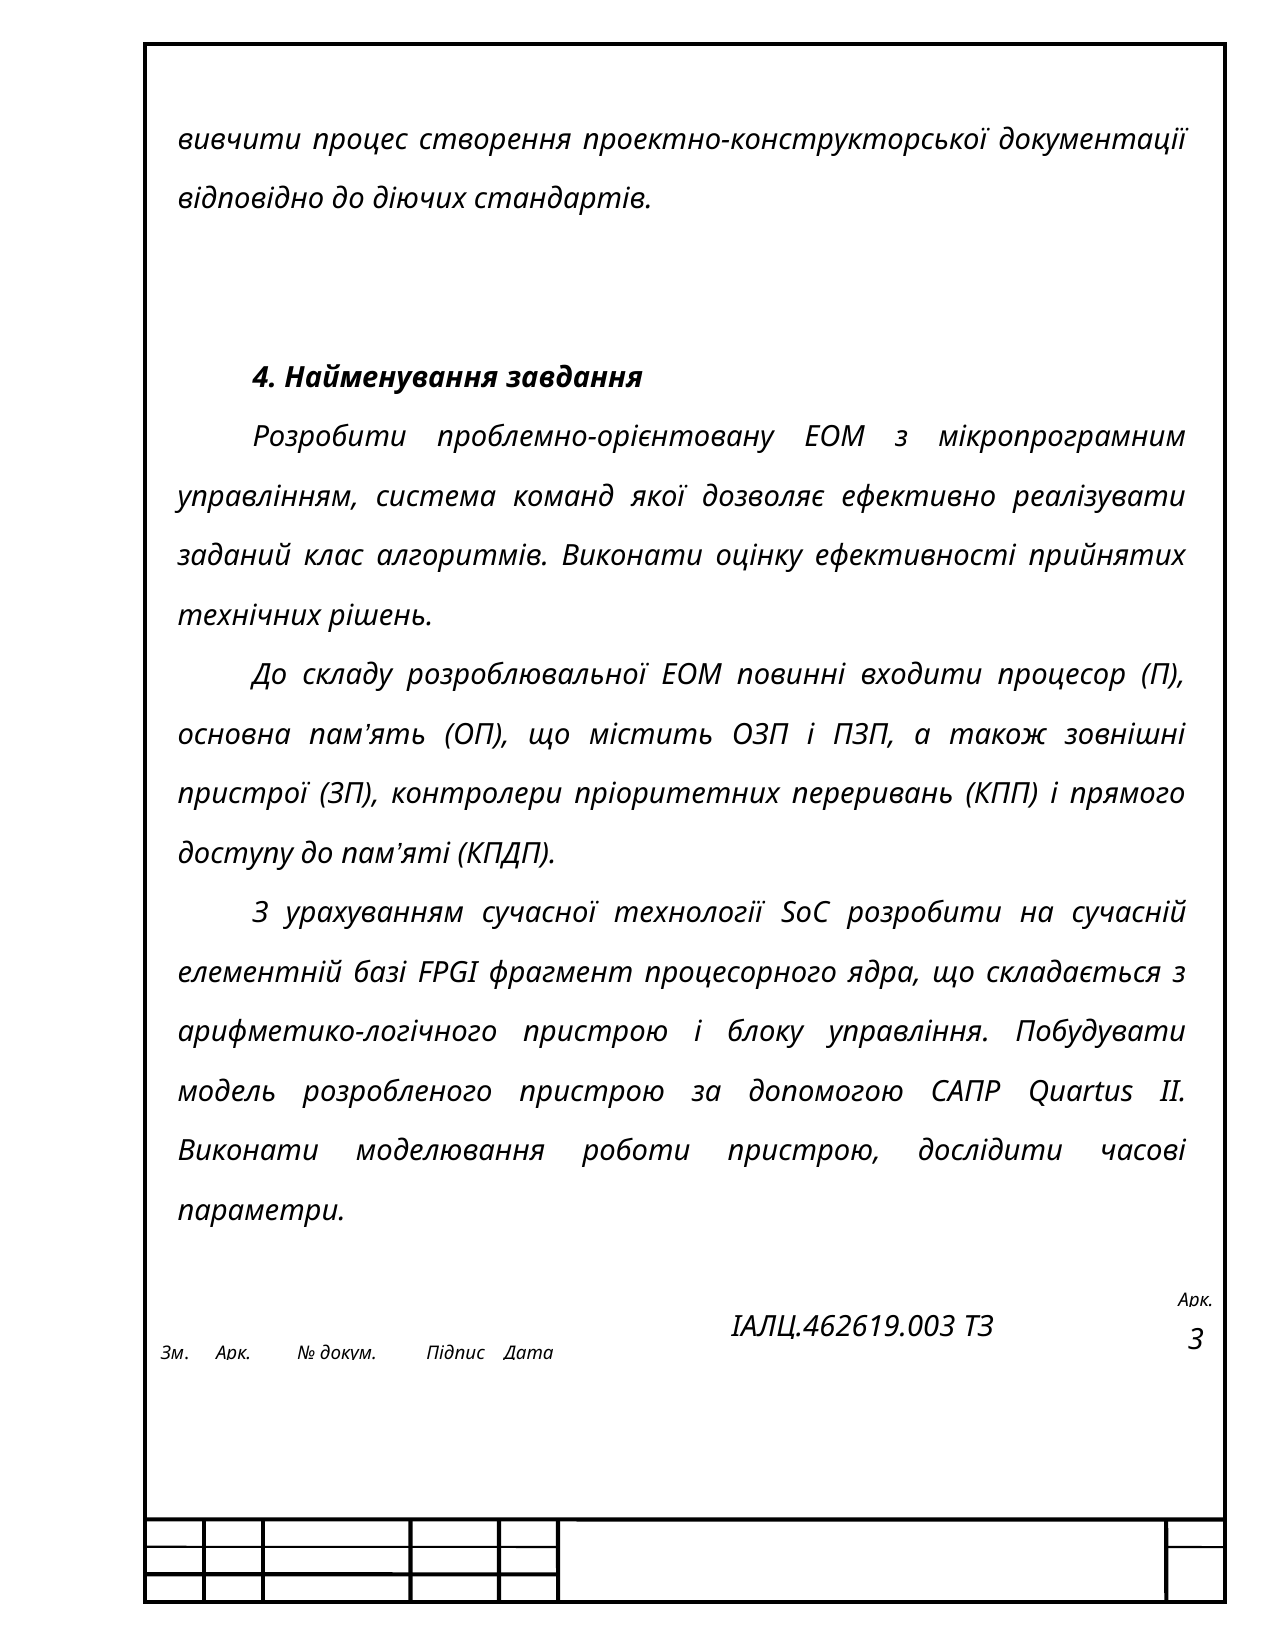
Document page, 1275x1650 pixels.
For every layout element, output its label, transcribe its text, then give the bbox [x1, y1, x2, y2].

text До складу розроблювальної ЕОМ повинні входити процесор (П), основна пам’ять (ОП), що містить ОЗП і ПЗП, а також зовнішні пристрої (ЗП), контролери пріоритетних переривань (КПП) і прямого доступу до пам’яті (КПДП). [177, 653, 1186, 872]
text Розробити проблемно-орієнтовану ЕОМ з мікропрограмним управлінням, система команд якої дозволяє ефективно реалізувати заданий клас алгоритмів. Виконати оцінку ефективності прийнятих технічних рішень. [177, 416, 1186, 634]
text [177, 118, 1186, 217]
text 4. Найменування завдання [177, 356, 1186, 396]
text З урахуванням сучасної технології SoC розробити на сучасній елементній базі FPGI фрагмент процесорного ядра, що складається з арифметико-логічного пристрою і блоку управління. Побудувати модель розробленого пристрою за допомогою САПР Quartus II. Виконати моделювання роботи пристрою, дослідити часові параметри. [177, 891, 1186, 1228]
